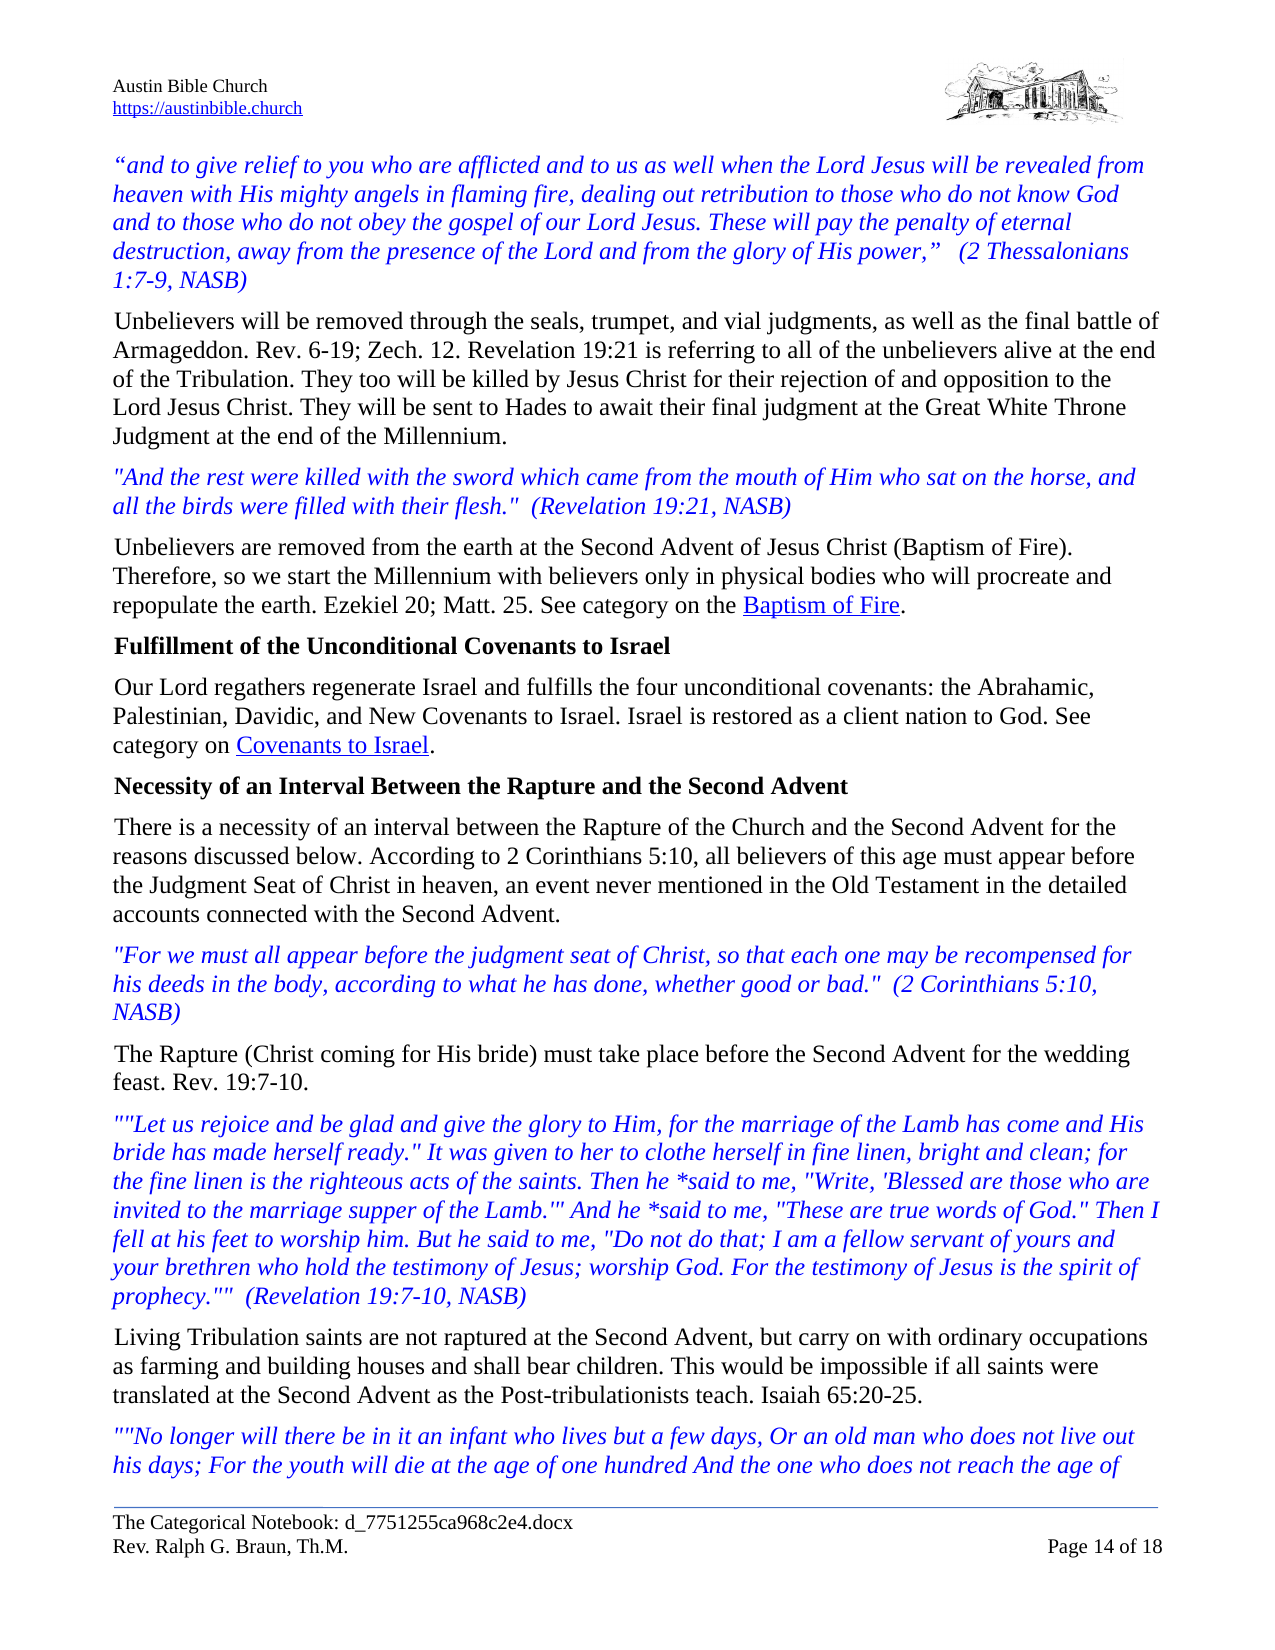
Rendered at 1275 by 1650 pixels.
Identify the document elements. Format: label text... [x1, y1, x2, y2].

text "For we must all appear before the judgment seat of Christ, so that each one may be recompensed for his deeds in the body, according to what he has done, whether good or bad." (2 Corinthians 5:10, NASB) [112, 940, 1162, 1026]
text "And the rest were killed with the sword which came from the mouth of Him who sat on the horse, and all the birds were filled with their flesh." (Revelation 19:21, NASB) [112, 462, 1162, 520]
text Unbelievers will be removed through the seals, trumpet, and vial judgments, as well as the final battle of Armageddon. Rev. 6-19; Zech. 12. Revelation 19:21 is referring to all of the unbelievers alive at the end of the Tribulation. They too will be killed by Jesus Christ for their rejection of and opposition to the Lord Jesus Christ. They will be sent to Hades to await their final judgment at the Great White Throne Judgment at the end of the Millennium. [112, 306, 1162, 450]
text “and to give relief to you who are afflicted and to us as well when the Lord Jesus will be revealed from heaven with His mighty angels in flaming fire, dealing out retribution to those who do not know God and to those who do not obey the gospel of our Lord Jesus. These will pay the penalty of eternal destruction, away from the presence of the Lord and from the glory of His power,” (2 Thessalonians 1:7-9, NASB) [112, 150, 1162, 294]
text There is a necessity of an interval between the Rapture of the Church and the Second Advent for the reasons discussed below. According to 2 Corinthians 5:10, all believers of this age must appear before the Judgment Seat of Christ in heaven, an event never mentioned in the Old Testament in the detailed accounts connected with the Second Advent. [112, 812, 1162, 927]
text ""Let us rejoice and be glad and give the glory to Him, for the marriage of the Lamb has come and His bride has made herself ready." It was given to her to clothe herself in fine linen, bright and clean; for the fine linen is the righteous acts of the saints. Then he *said to me, "Write, 'Blessed are those who are invited to the marriage supper of the Lamb.'" And he *said to me, "These are true words of God." Then I fell at his feet to worship him. But he said to me, "Do not do that; I am a fellow servant of yours and your brethren who hold the testimony of Jesus; worship God. For the testimony of Jesus is the spirit of prophecy."" (Revelation 19:7-10, NASB) [112, 1109, 1162, 1310]
text The Rapture (Christ coming for His bride) must take place before the Second Advent for the wedding feast. Rev. 19:7-10. [112, 1039, 1162, 1096]
text Our Lord regathers regenerate Israel and fulfills the four unconditional covenants: the Abrahamic, Palestinian, Davidic, and New Covenants to Israel. Israel is restored as a client nation to God. See category on Covenants to Israel. [112, 672, 1162, 759]
text Necessity of an Interval Between the Rapture and the Second Advent [112, 771, 1162, 800]
text Unbelievers are removed from the earth at the Second Advent of Jesus Christ (Baptism of Fire). Therefore, so we start the Millennium with believers only in physical bodies who will procreate and repopulate the earth. Ezekiel 20; Matt. 25. See category on the Baptism of Fire. [112, 532, 1162, 619]
text Living Tribulation saints are not raptured at the Second Advent, but carry on with ordinary occupations as farming and building houses and shall bear children. This would be impossible if all saints were translated at the Second Advent as the Post-tribulationists teach. Isaiah 65:20-25. [112, 1322, 1162, 1409]
picture [944, 58, 1124, 125]
text Fulfillment of the Unconditional Covenants to Israel [112, 631, 1162, 660]
